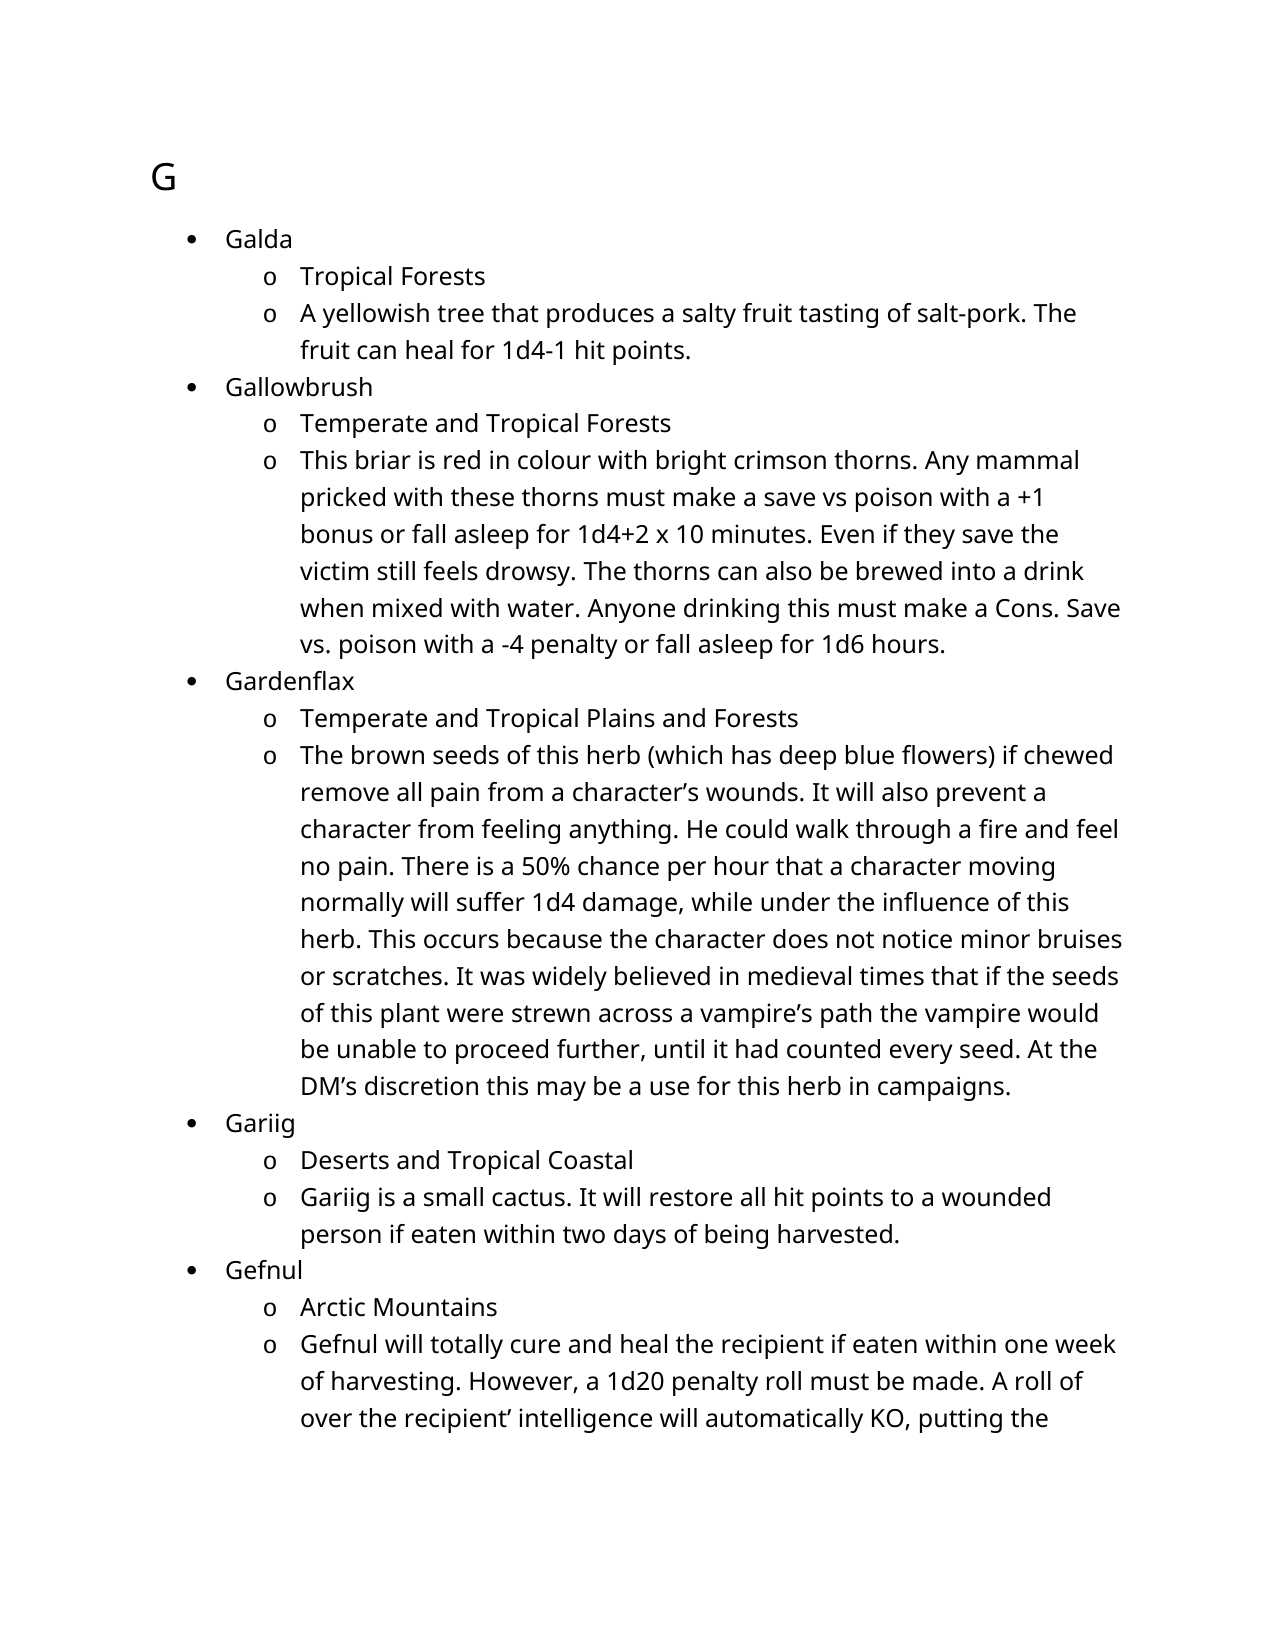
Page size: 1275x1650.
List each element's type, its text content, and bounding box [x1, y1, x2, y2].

list A yellowish tree that produces a salty fruit tasting of salt-pork. The fruit can heal for 1d4-1 hit points. [262, 296, 1125, 367]
list Arctic Mountains [262, 1290, 1125, 1324]
list Gariig is a small cactus. It will restore all hit points to a wounded person if eaten within two days of being harvested. [262, 1179, 1125, 1250]
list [262, 1327, 1125, 1434]
list This briar is red in colour with bright crimson thorns. Any mammal pricked with these thorns must make a save vs poison with a +1 bonus or fall asleep for 1d4+2 x 10 minutes. Even if they save the victim still feels drowsy. The thorns can also be brewed into a drink when mixed with water. Anyone drinking this must make a Cons. Save vs. poison with a -4 penalty or fall asleep for 1d6 hours. [262, 443, 1125, 661]
list Temperate and Tropical Forests [262, 406, 1125, 440]
list Gardenflax [187, 664, 1125, 698]
list Galda [187, 222, 1125, 256]
list Deserts and Tropical Coastal [262, 1142, 1125, 1177]
list Gallowbrush [187, 369, 1125, 403]
text G [150, 150, 1125, 201]
list Gefnul [187, 1253, 1125, 1287]
list Tropical Forests [262, 258, 1125, 293]
list The brown seeds of this herb (which has deep blue flowers) if chewed remove all pain from a character’s wounds. It will also prevent a character from feeling anything. He could walk through a fire and feel no pain. There is a 50% chance per hour that a character moving normally will suffer 1d4 damage, while under the influence of this herb. This occurs because the character does not notice minor bruises or scratches. It was widely believed in medieval times that if the seeds of this plant were strewn across a vampire’s path the vampire would be unable to proceed further, until it had counted every seed. At the DM’s discretion this may be a use for this herb in campaigns. [262, 738, 1125, 1103]
list Gariig [187, 1106, 1125, 1139]
list Temperate and Tropical Plains and Forests [262, 701, 1125, 735]
